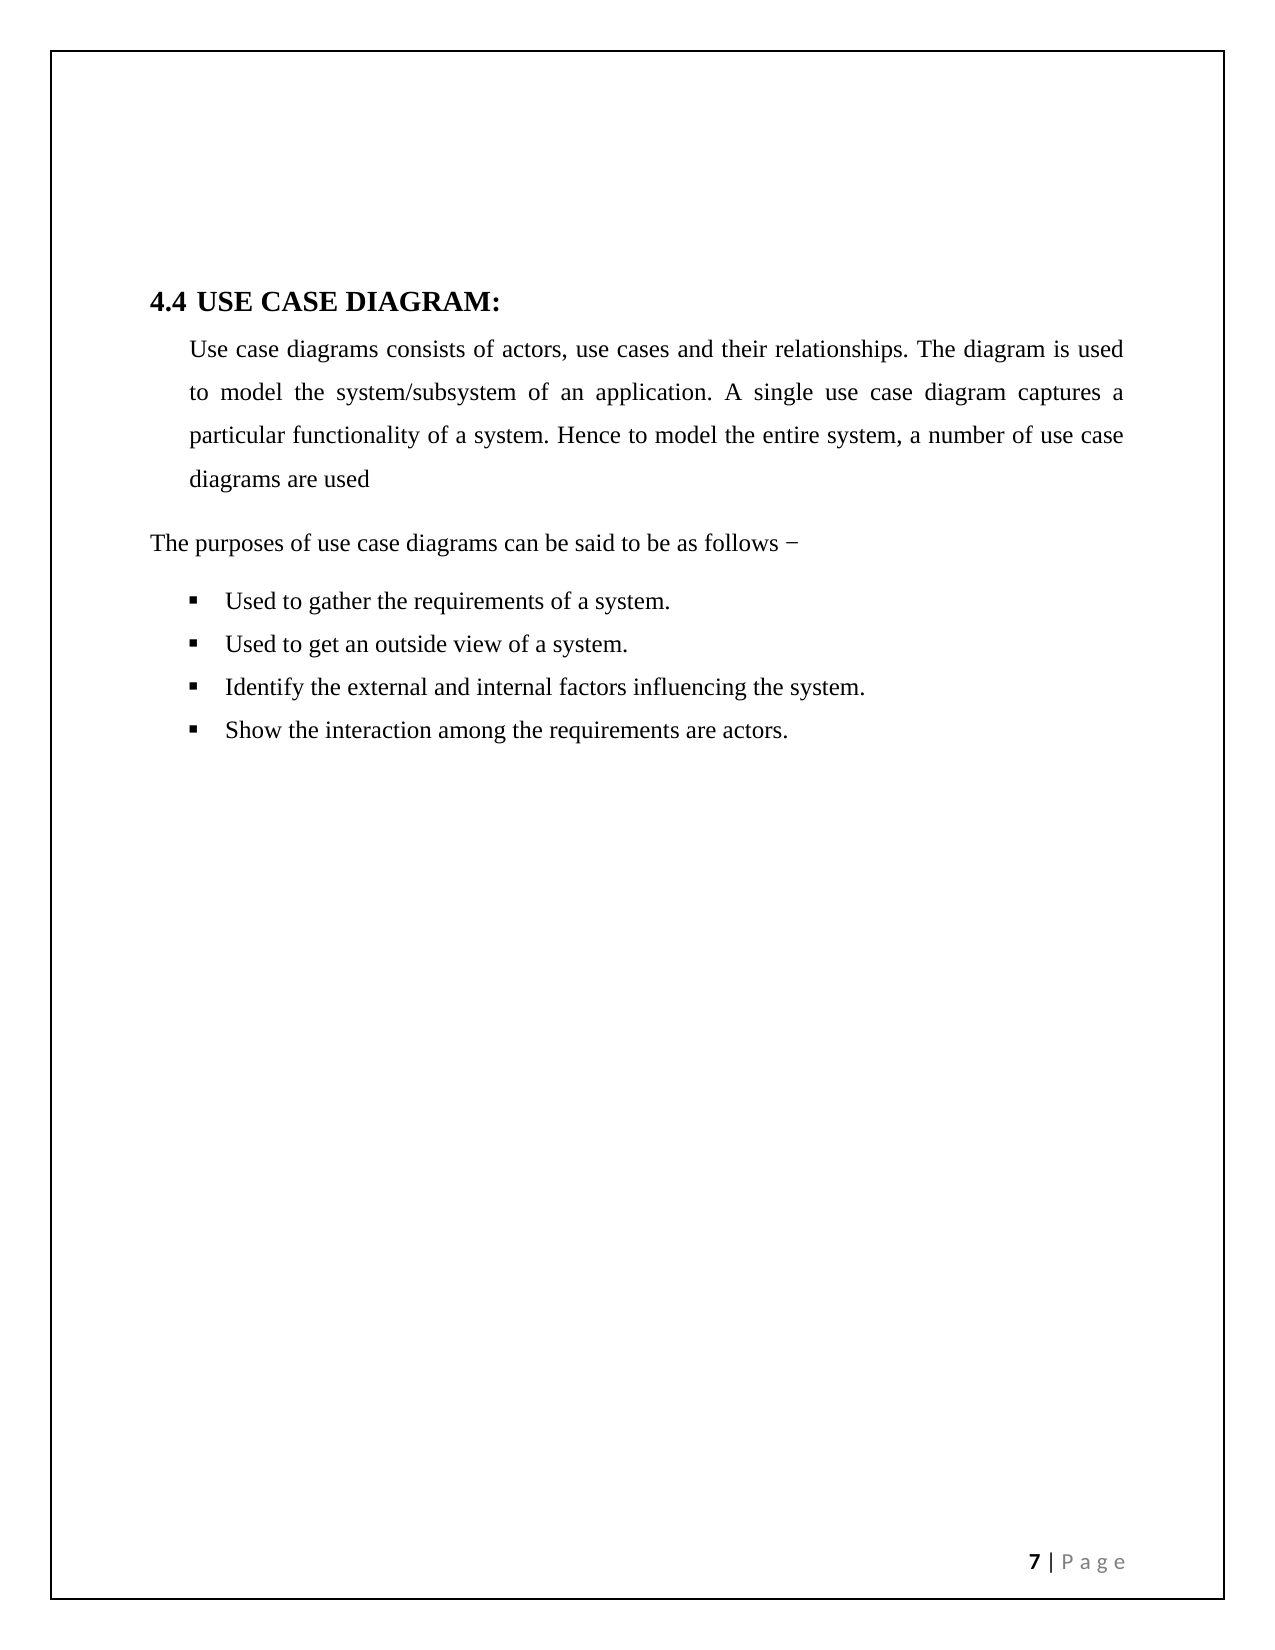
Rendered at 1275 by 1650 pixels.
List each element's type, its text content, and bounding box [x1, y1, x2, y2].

list Used to gather the requirements of a system. [187, 586, 1120, 614]
list Used to get an outside view of a system. [187, 629, 1120, 658]
list Identify the external and internal factors influencing the system. [187, 672, 1120, 701]
text The purposes of use case diagrams can be said to be as follows − [150, 528, 1120, 556]
list Show the interaction among the requirements are actors. [187, 715, 1120, 744]
list Use case diagrams consists of actors, use cases and their relationships. The diagram is used to model the system/subsystem of an application. A single use case diagram captures a particular functionality of a system. Hence to model the entire system, a number of use case diagrams are used [189, 334, 1125, 492]
list USE CASE DIAGRAM: [150, 284, 1125, 317]
